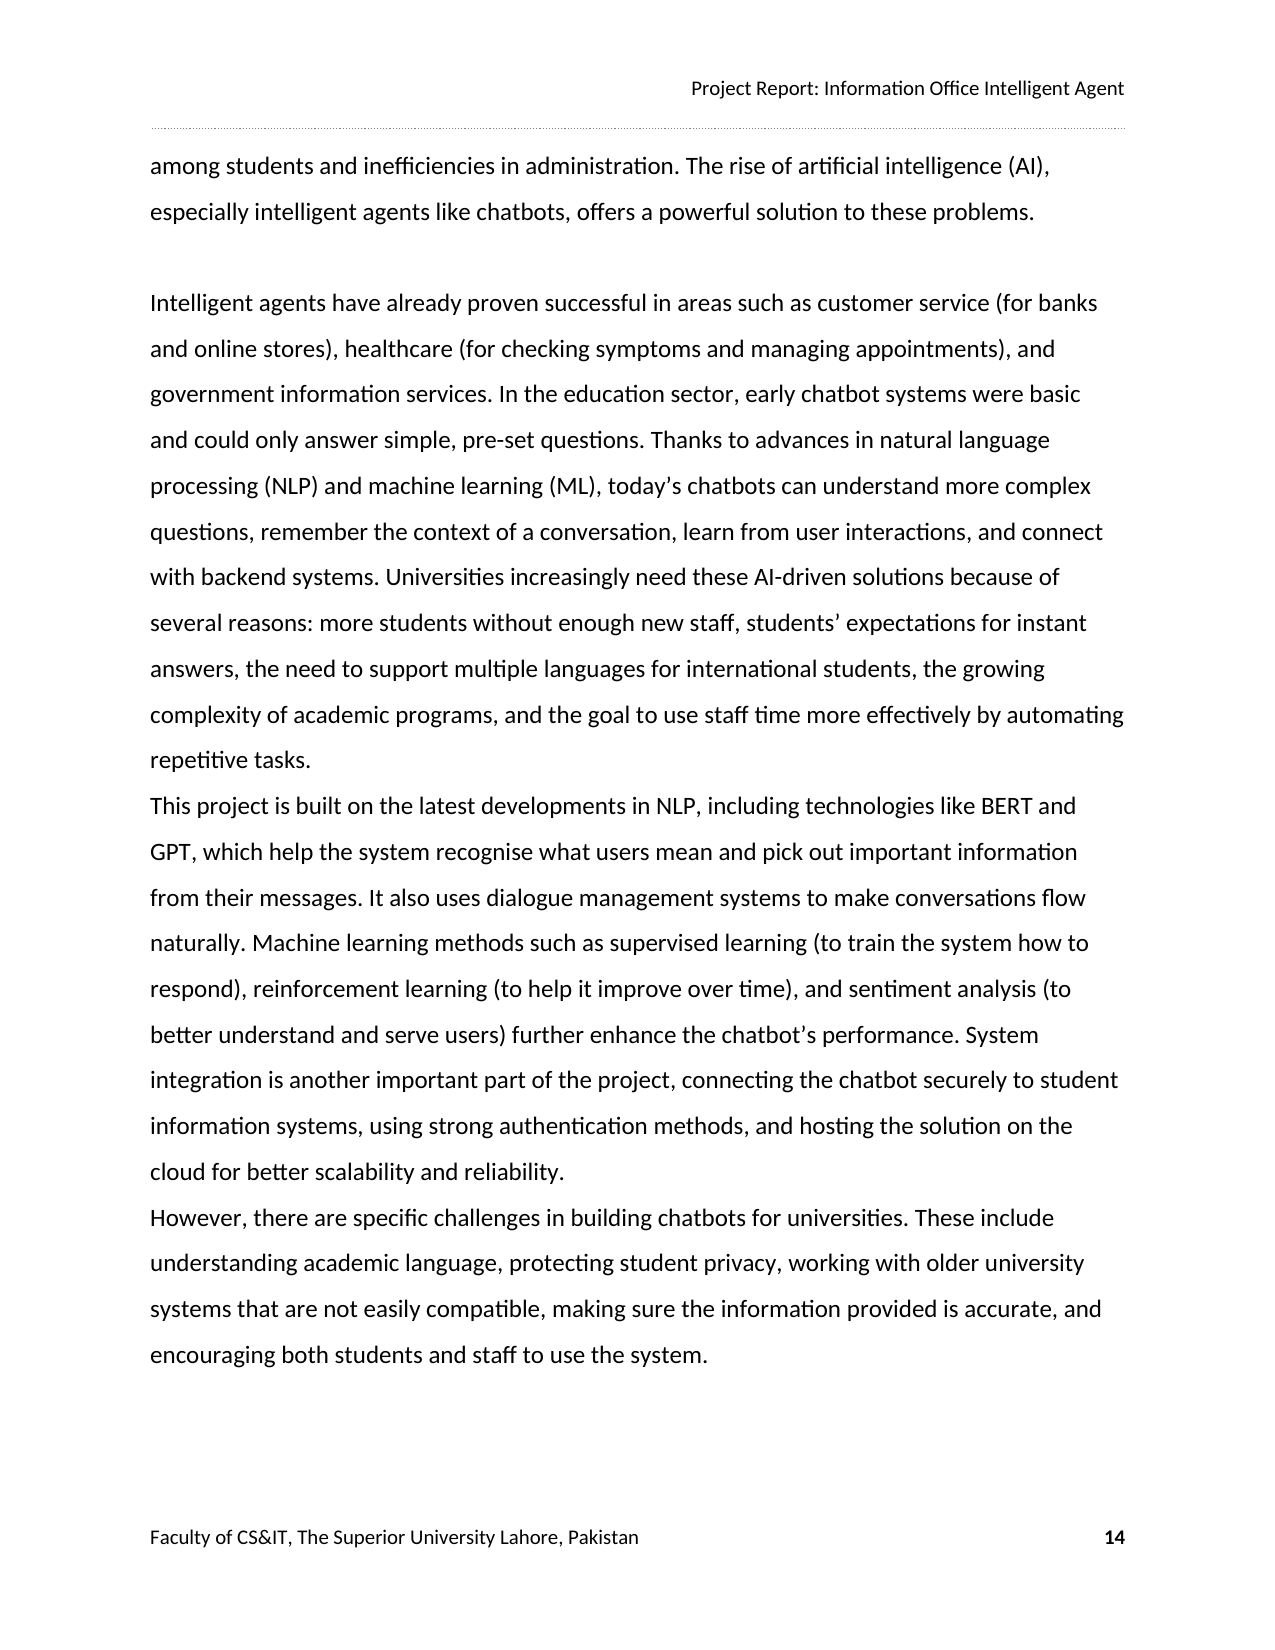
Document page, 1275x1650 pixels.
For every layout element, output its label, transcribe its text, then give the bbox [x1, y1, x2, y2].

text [150, 150, 1125, 226]
text This project is built on the latest developments in NLP, including technologies like BERT and GPT, which help the system recognise what users mean and pick out important information from their messages. It also uses dialogue management systems to make conversations flow naturally. Machine learning methods such as supervised learning (to train the system how to respond), reinforcement learning (to help it improve over time), and sentiment analysis (to better understand and serve users) further enhance the chatbot’s performance. System integration is another important part of the project, connecting the chatbot securely to student information systems, using strong authentication methods, and hosting the solution on the cloud for better scalability and reliability. [150, 790, 1125, 1187]
text Intelligent agents have already proven successful in areas such as customer service (for banks and online stores), healthcare (for checking symptoms and managing appointments), and government information services. In the education sector, early chatbot systems were basic and could only answer simple, pre-set questions. Thanks to advances in natural language processing (NLP) and machine learning (ML), today’s chatbots can understand more complex questions, remember the context of a conversation, learn from user interactions, and connect with backend systems. Universities increasingly need these AI-driven solutions because of several reasons: more students without enough new staff, students’ expectations for instant answers, the need to support multiple languages for international students, the growing complexity of academic programs, and the goal to use staff time more effectively by automating repetitive tasks. [150, 287, 1125, 775]
text However, there are specific challenges in building chatbots for universities. These include understanding academic language, protecting student privacy, working with older university systems that are not easily compatible, making sure the information provided is accurate, and encouraging both students and staff to use the system. [150, 1202, 1125, 1369]
